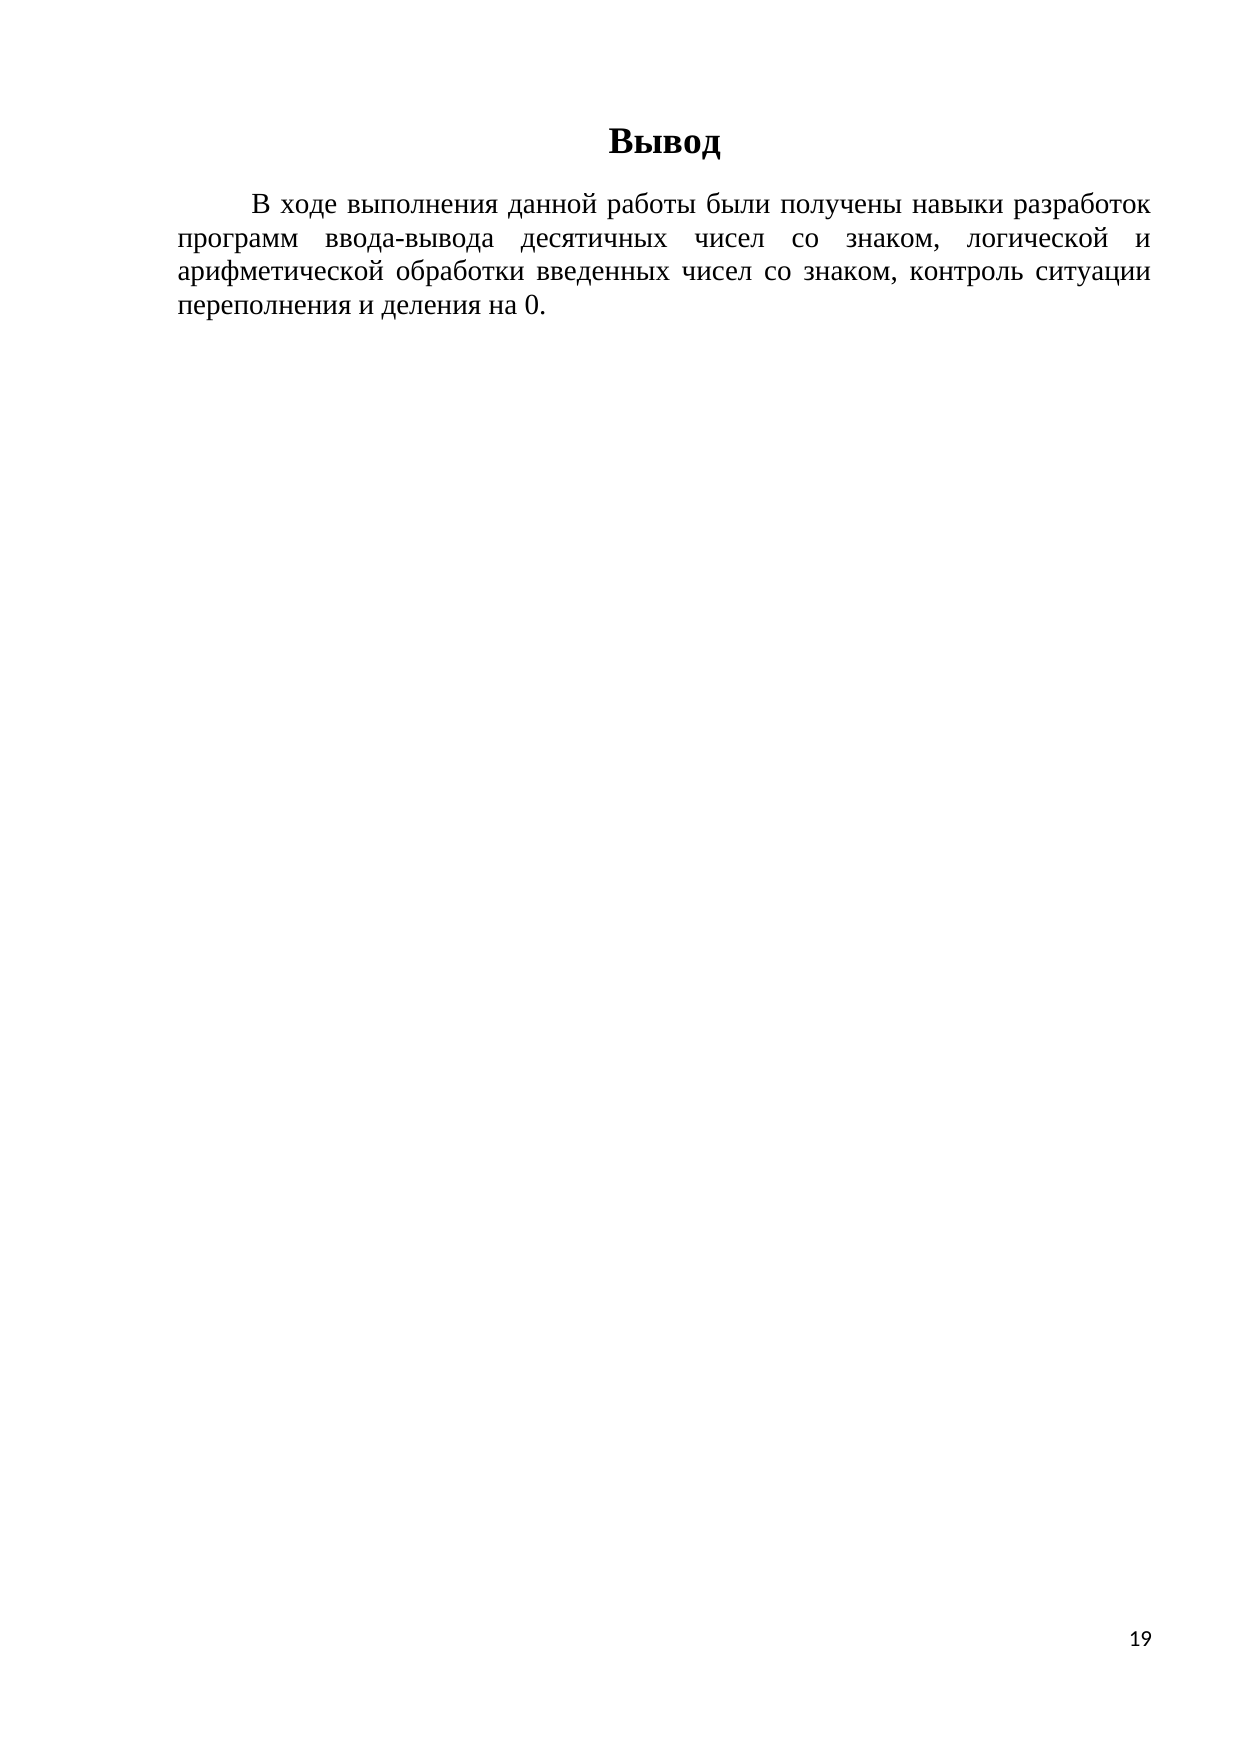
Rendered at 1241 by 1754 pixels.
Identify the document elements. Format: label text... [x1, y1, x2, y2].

subtitle Вывод [177, 118, 1152, 161]
text В ходе выполнения данной работы были получены навыки разработок программ ввода-вывода десятичных чисел со знаком, логической и арифметической обработки введенных чисел со знаком, контроль ситуации переполнения и деления на 0. [177, 186, 1152, 320]
